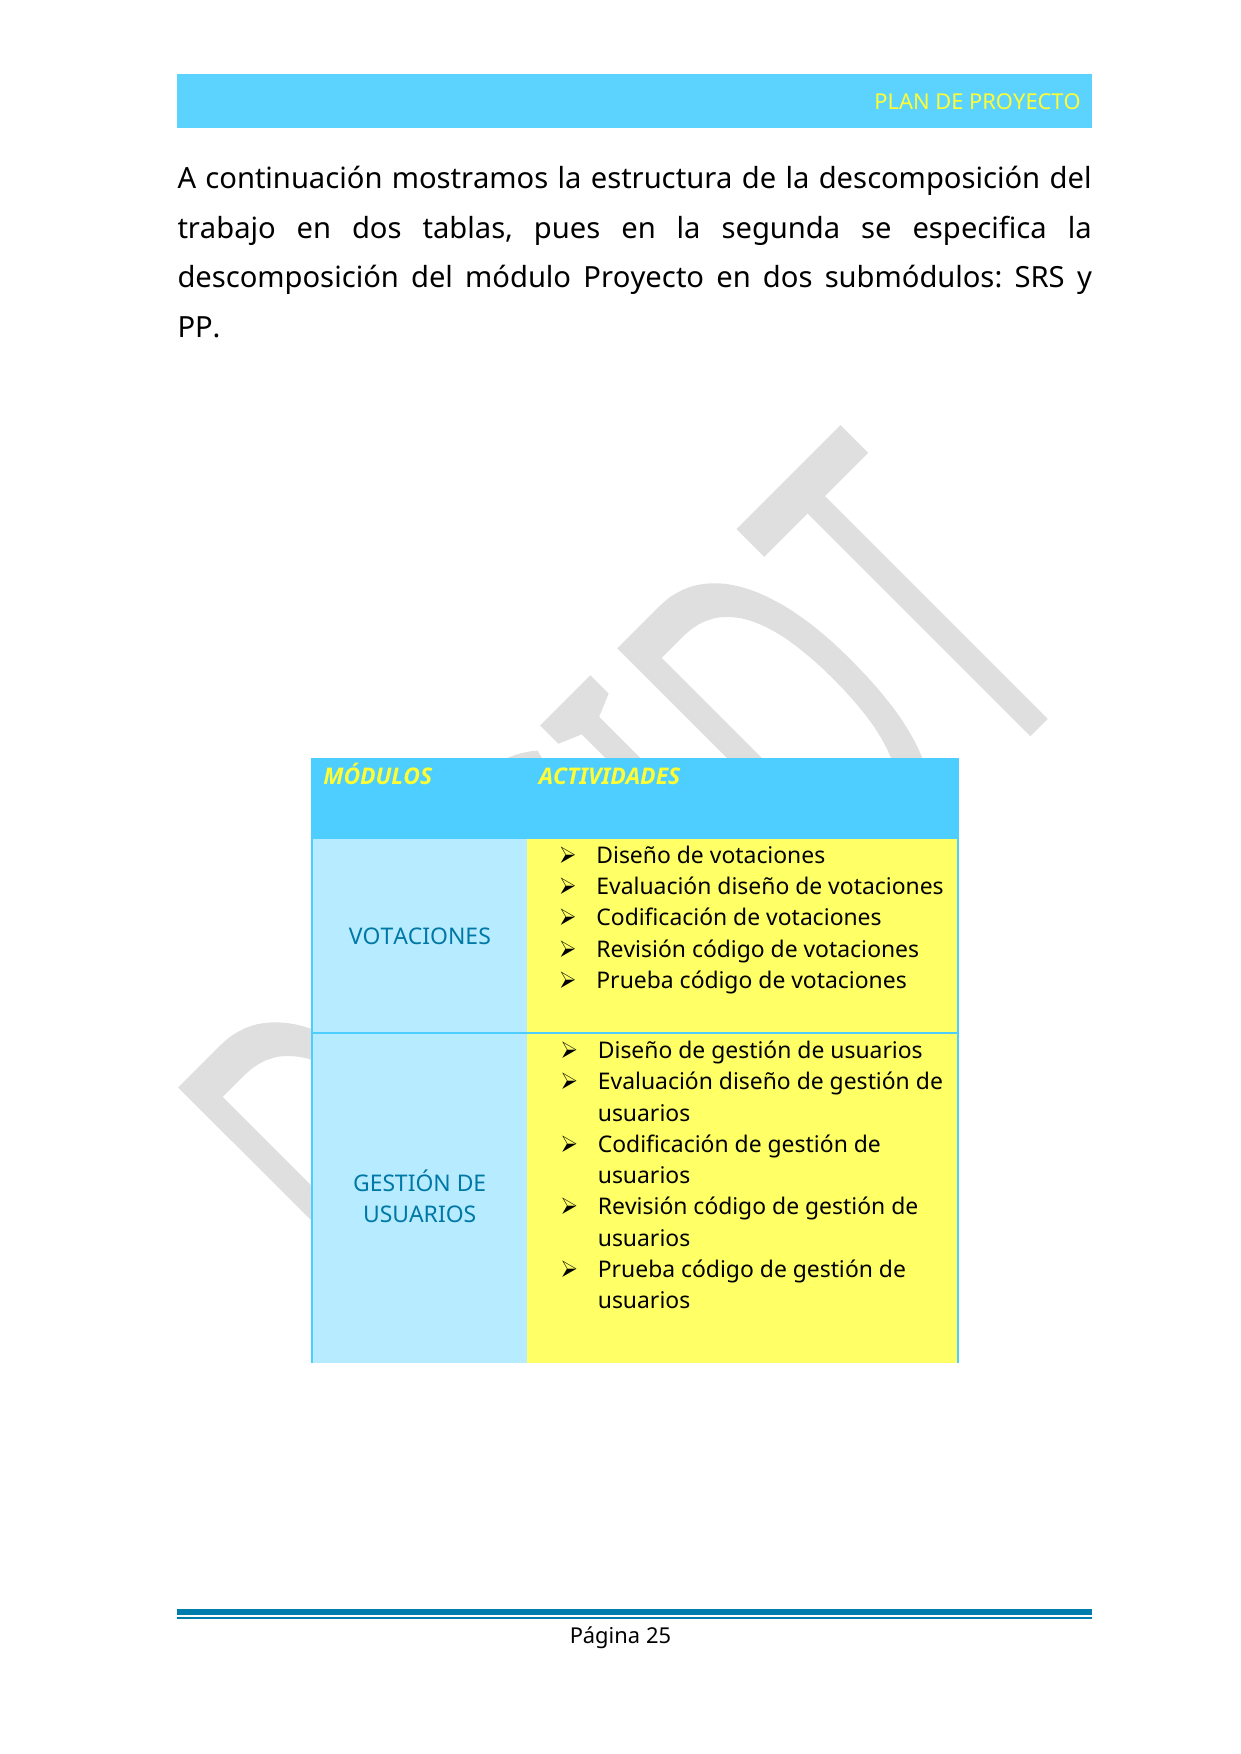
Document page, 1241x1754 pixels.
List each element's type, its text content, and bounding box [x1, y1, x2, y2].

text A continuación mostramos la estructura de la descomposición del trabajo en dos tablas, pues en la segunda se especifica la descomposición del módulo Proyecto en dos submódulos: SRS y PP. [177, 157, 1092, 346]
table_cell Diseño de gestión de usuarios Evaluación diseño de gestión de usuarios Codificación de gestión de usuarios Revisión código de gestión de usuarios Prueba código de gestión de usuarios [527, 1034, 957, 1363]
table_cell Diseño de votaciones Evaluación diseño de votaciones Codificación de votaciones Revisión código de votaciones Prueba código de votaciones [527, 839, 957, 1032]
table_header MÓDULOS [313, 760, 527, 837]
table_header ACTIVIDADES [527, 760, 957, 837]
table_cell VOTACIONES [313, 839, 527, 1032]
table_cell GESTIÓN DE USUARIOS [313, 1034, 527, 1363]
